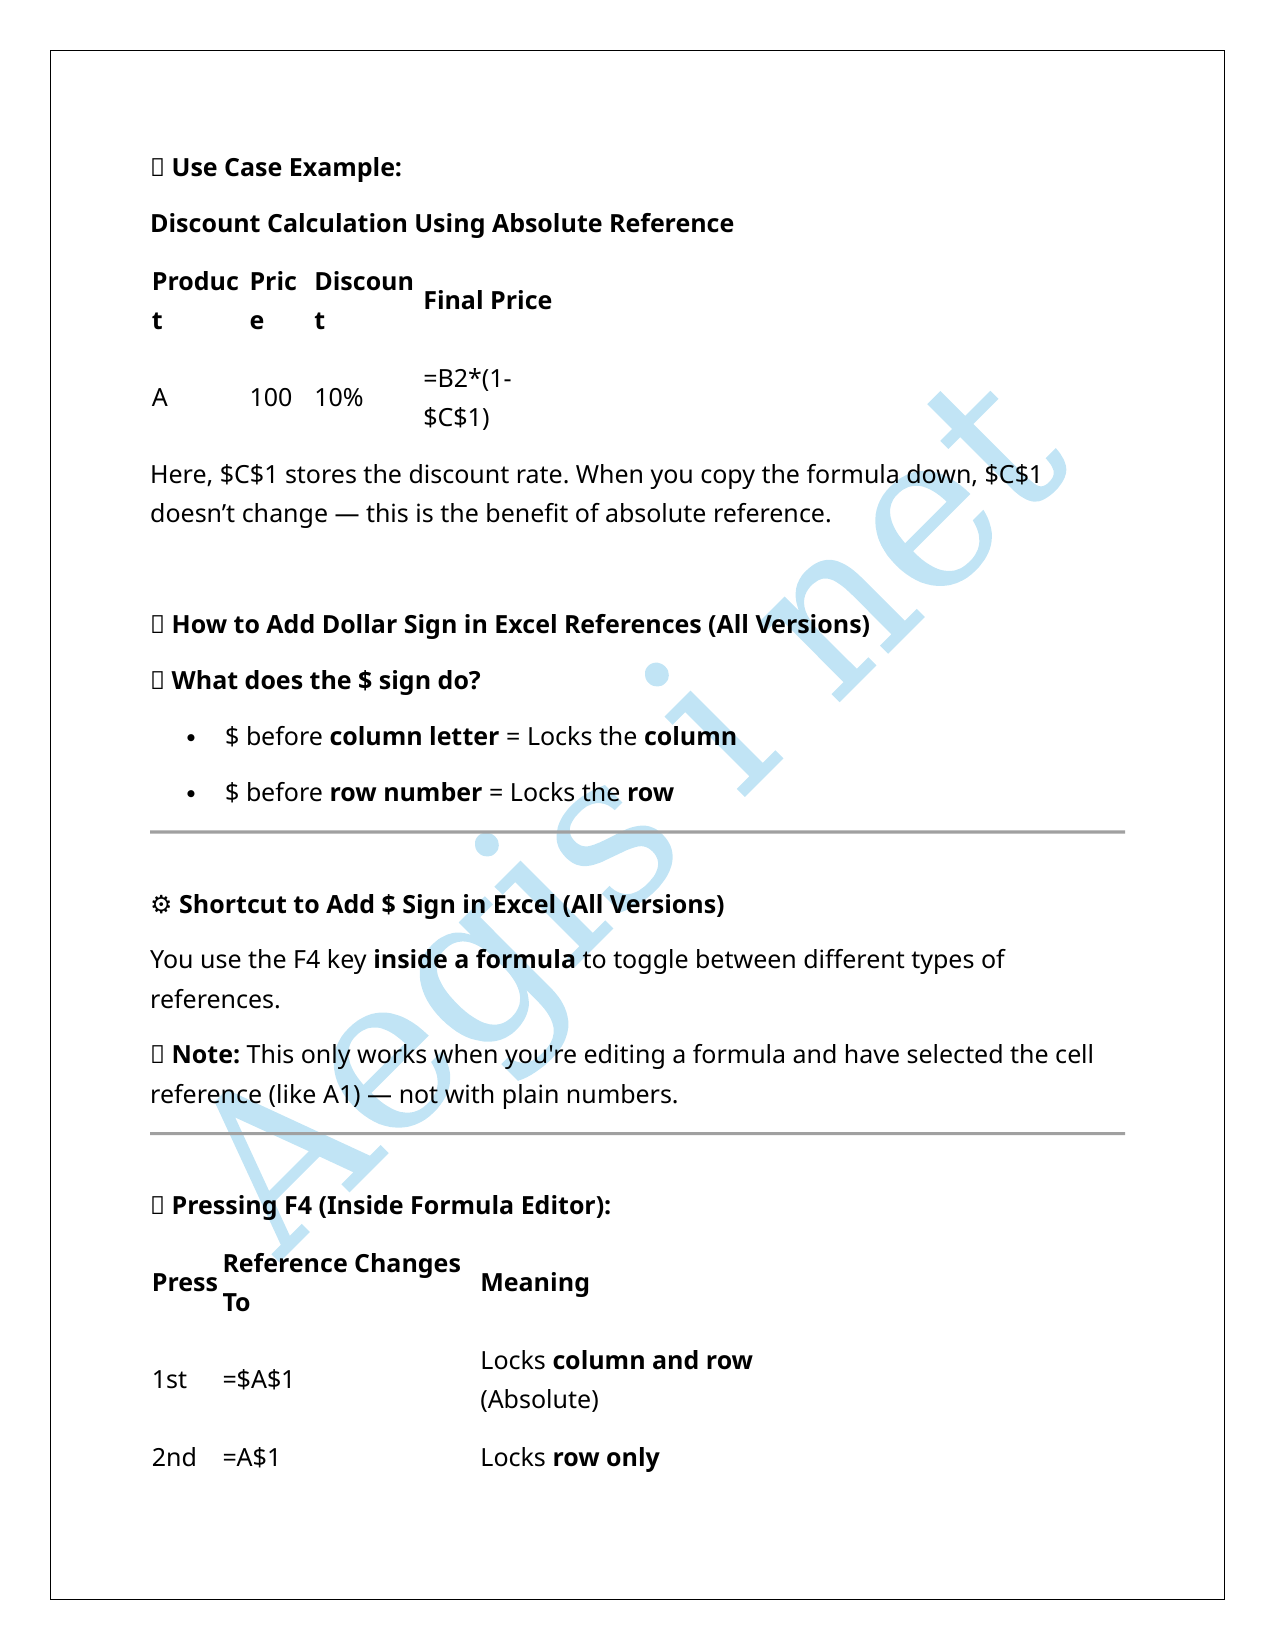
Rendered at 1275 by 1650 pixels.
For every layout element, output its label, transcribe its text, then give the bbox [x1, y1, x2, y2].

table_header Final Price [422, 262, 576, 359]
text 🔐 How to Add Dollar Sign in Excel References (All Versions) [150, 607, 1125, 641]
text 🎯 Pressing F4 (Inside Formula Editor): [150, 1188, 1125, 1222]
text You use the F4 key inside a formula to toggle between different types of references. [150, 942, 1125, 1015]
text ✅ What does the $ sign do? [150, 663, 1125, 697]
table_header Discount [313, 262, 422, 359]
table_cell 2nd [150, 1438, 221, 1496]
table_cell 10% [313, 359, 422, 456]
table_header Price [248, 262, 313, 359]
table_header Meaning [479, 1244, 852, 1341]
table_header Reference Changes To [221, 1244, 478, 1341]
text Discount Calculation Using Absolute Reference [150, 206, 1125, 240]
text ⚙️ Shortcut to Add $ Sign in Excel (All Versions) [150, 886, 1125, 920]
table_cell =A$1 [221, 1438, 478, 1496]
table_cell 100 [248, 359, 313, 456]
table_header Press [150, 1244, 221, 1341]
table_cell 1st [150, 1341, 221, 1438]
text 🧠 Note: This only works when you're editing a formula and have selected the cell reference (like A1) — not with plain numbers. [150, 1037, 1125, 1110]
list $ before row number = Locks the row [187, 774, 1125, 809]
table_cell A [150, 359, 248, 456]
text Here, $C$1 stores the discount rate. When you copy the formula down, $C$1 doesn’t change — this is the benefit of absolute reference. [150, 456, 1125, 529]
table_cell Locks row only [479, 1438, 852, 1496]
table_cell =B2*(1-$C$1) [422, 359, 576, 456]
table_cell Locks column and row (Absolute) [479, 1341, 852, 1438]
text 🎯 Use Case Example: [150, 150, 1125, 184]
list $ before column letter = Locks the column [187, 719, 1125, 753]
table_header Product [150, 262, 248, 359]
table_cell =$A$1 [221, 1341, 478, 1438]
